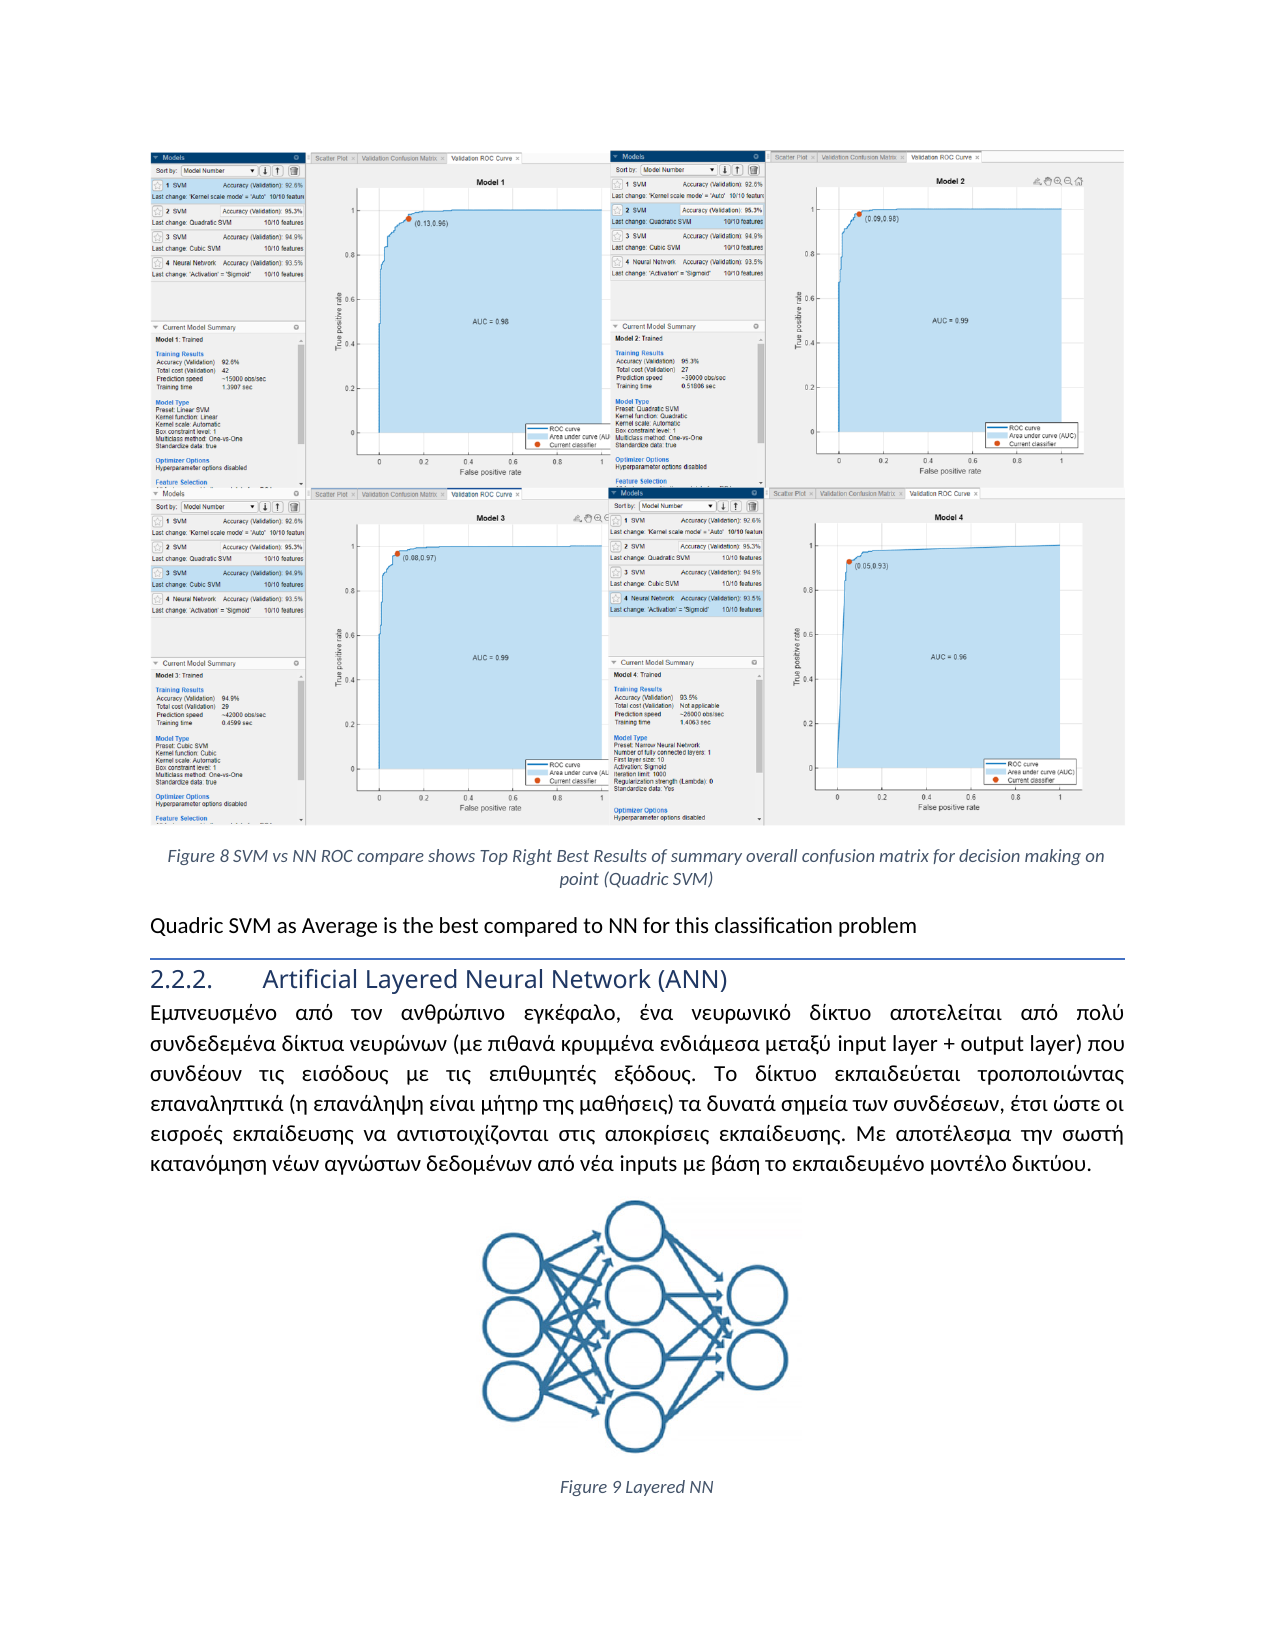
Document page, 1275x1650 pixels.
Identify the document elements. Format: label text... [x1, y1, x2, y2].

picture [150, 150, 1125, 826]
text Figure 8 SVM vs NN ROC compare shows Top Right Best Results of summary overall confusion matrix for decision making on point (Quadric SVM) [150, 844, 1125, 890]
picture [472, 1196, 803, 1457]
text Figure 9 Layered NN [150, 1476, 1125, 1499]
subtitle Artificial Layered Neural Network (AΝΝ) [150, 960, 1125, 996]
text Εμπνευσμένο από τον ανθρώπινο εγκέφαλο, ένα νευρωνικό δίκτυο αποτελείται από πολύ συνδεδεμένα δίκτυα νευρώνων (με πιθανά κρυμμένα ενδιάμεσα μεταξύ input layer + output layer) που συνδέουν τις εισόδους με τις επιθυμητές εξόδους. Το δίκτυο εκπαιδεύεται τροποποιώντας επαναληπτικά (η επανάληψη είναι μήτηρ της μαθήσεις) τα δυνατά σημεία των συνδέσεων, έτσι ώστε οι εισροές εκπαίδευσης να αντιστοιχίζονται στις αποκρίσεις εκπαίδευσης. Με αποτέλεσμα την σωστή κατανόμηση νέων αγνώστων δεδομένων από νέα inputs με βάση το εκπαιδευμένο μοντέλο δικτύου. [150, 998, 1125, 1178]
text Quadric SVM as Average is the best compared to NN for this classification problem [150, 911, 1125, 939]
